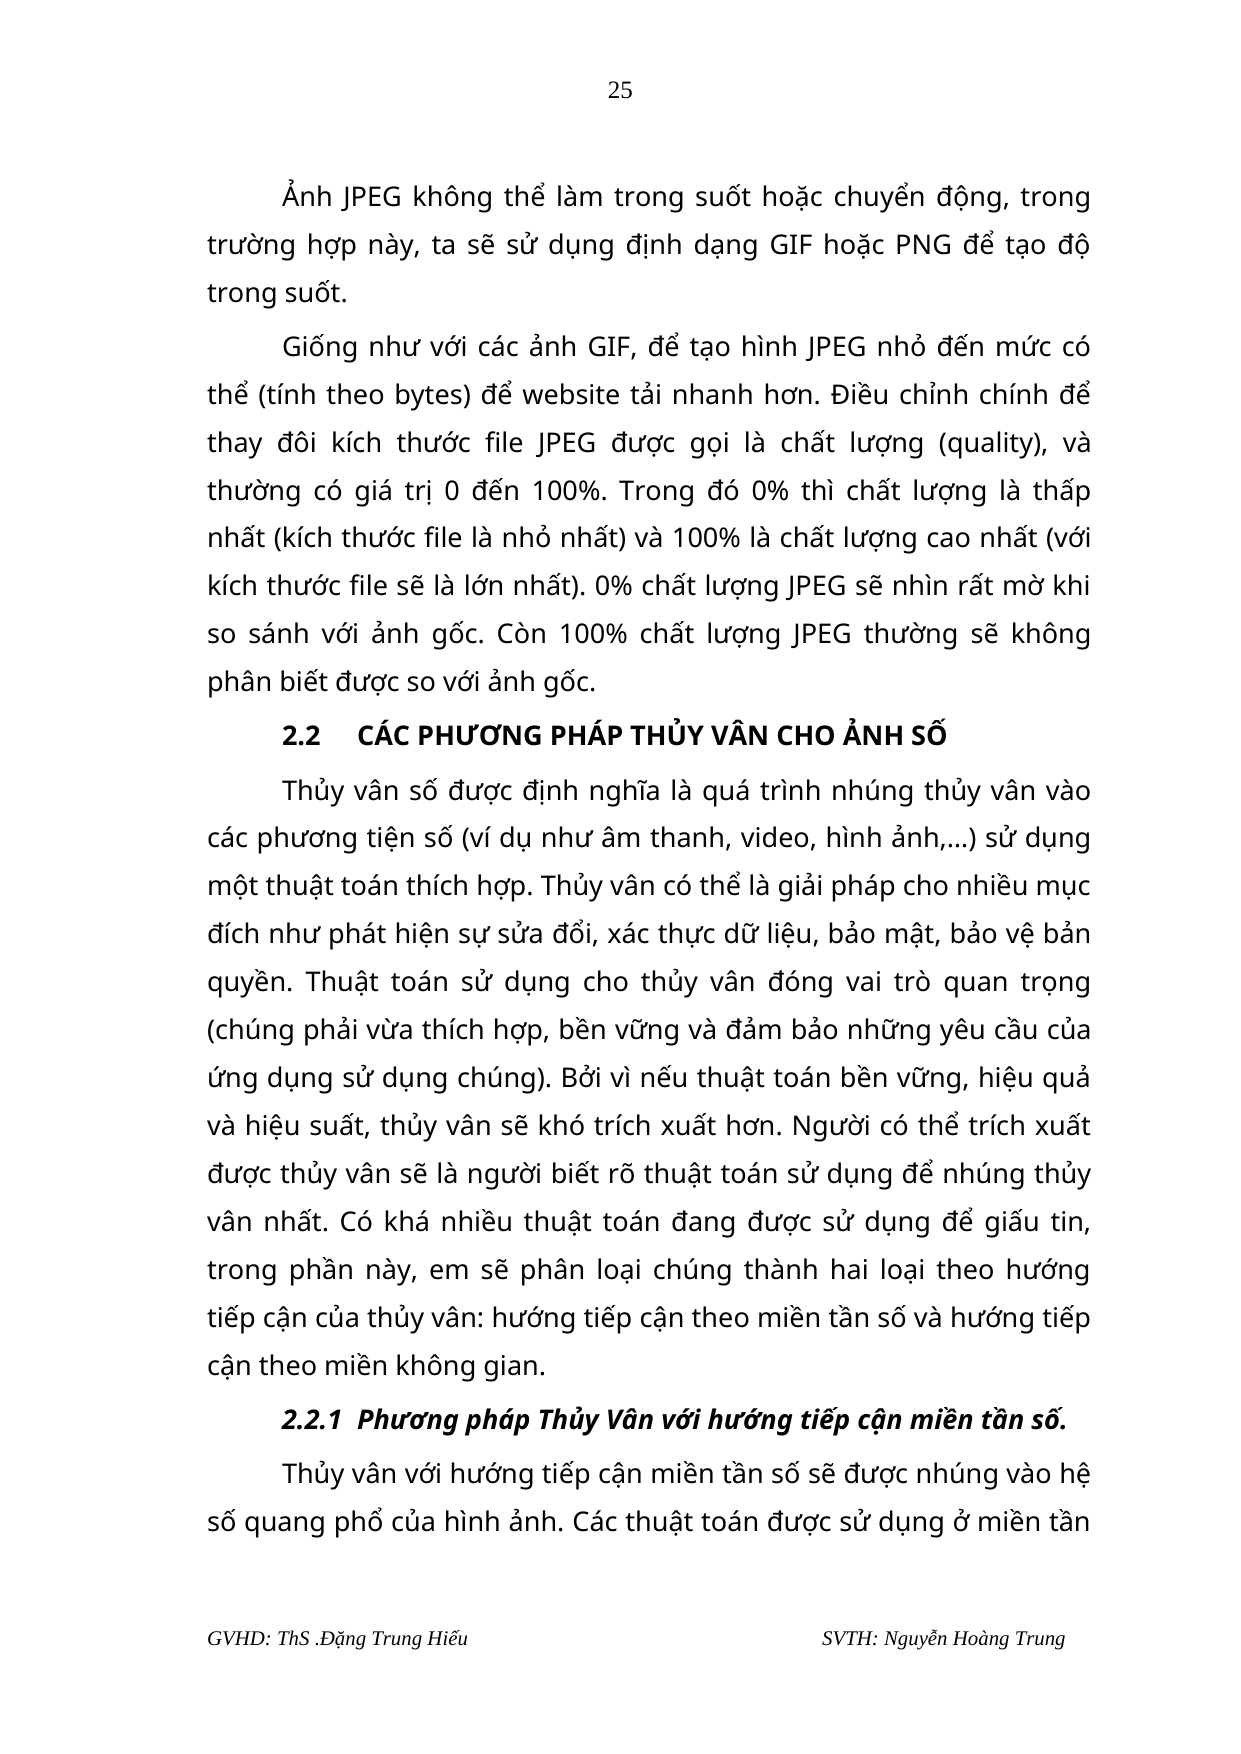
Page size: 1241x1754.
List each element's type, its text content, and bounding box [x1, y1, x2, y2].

list CÁC PHƯƠNG PHÁP THỦY VÂN CHO ẢNH SỐ [207, 717, 1092, 754]
text Ảnh JPEG không thể làm trong suốt hoặc chuyển động, trong trường hợp này, ta sẽ sử dụng định dạng GIF hoặc PNG để tạo độ trong suốt. [207, 177, 1092, 310]
list Phương pháp Thủy Vân với hướng tiếp cận miền tần số. [207, 1400, 1092, 1437]
text Thủy vân số được định nghĩa là quá trình nhúng thủy vân vào các phương tiện số (ví dụ như âm thanh, video, hình ảnh,…) sử dụng một thuật toán thích hợp. Thủy vân có thể là giải pháp cho nhiều mục đích như phát hiện sự sửa đổi, xác thực dữ liệu, bảo mật, bảo vệ bản quyền. Thuật toán sử dụng cho thủy vân đóng vai trò quan trọng (chúng phải vừa thích hợp, bền vững và đảm bảo những yêu cầu của ứng dụng sử dụng chúng). Bởi vì nếu thuật toán bền vững, hiệu quả và hiệu suất, thủy vân sẽ khó trích xuất hơn. Người có thể trích xuất được thủy vân sẽ là người biết rõ thuật toán sử dụng để nhúng thủy vân nhất. Có khá nhiều thuật toán đang được sử dụng để giấu tin, trong phần này, em sẽ phân loại chúng thành hai loại theo hướng tiếp cận của thủy vân: hướng tiếp cận theo miền tần số và hướng tiếp cận theo miền không gian. [207, 771, 1092, 1383]
text Giống như với các ảnh GIF, để tạo hình JPEG nhỏ đến mức có thể (tính theo bytes) để website tải nhanh hơn. Điều chỉnh chính để thay đôi kích thước file JPEG được gọi là chất lượng (quality), và thường có giá trị 0 đến 100%. Trong đó 0% thì chất lượng là thấp nhất (kích thước file là nhỏ nhất) và 100% là chất lượng cao nhất (với kích thước file sẽ là lớn nhất). 0% chất lượng JPEG sẽ nhìn rất mờ khi so sánh với ảnh gốc. Còn 100% chất lượng JPEG thường sẽ không phân biết được so với ảnh gốc. [207, 327, 1092, 699]
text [207, 1454, 1092, 1539]
